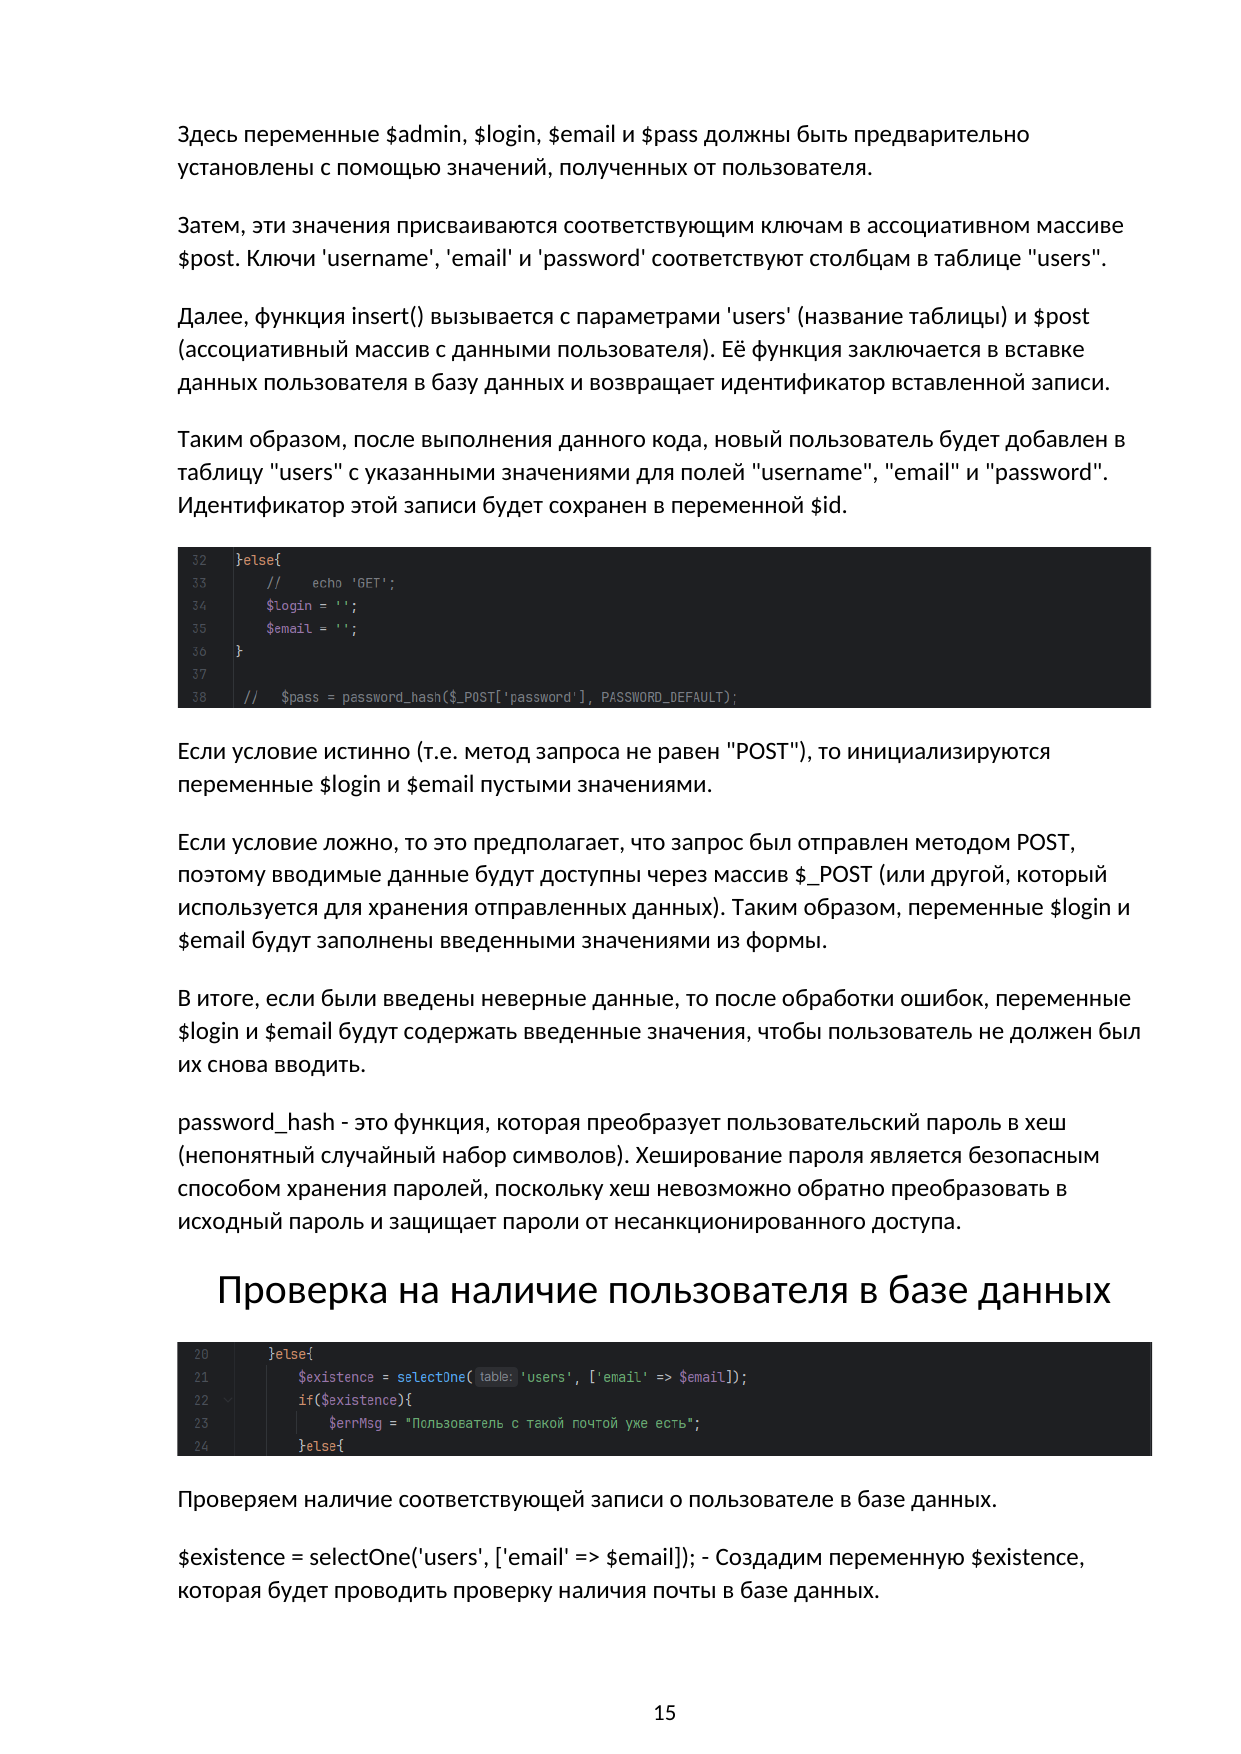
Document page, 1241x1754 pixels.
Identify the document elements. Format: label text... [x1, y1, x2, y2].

text Проверяем наличие соответствующей записи о пользователе в базе данных. [177, 1483, 1152, 1514]
text $existence = selectOne('users', ['email' => $email]); - Создадим переменную $existence, которая будет проводить проверку наличия почты в базе данных. [177, 1541, 1152, 1604]
picture [177, 1342, 1153, 1456]
text Затем, эти значения присваиваются соответствующим ключам в ассоциативном массиве $post. Ключи 'username', 'email' и 'password' соответствуют столбцам в таблице "users". [177, 209, 1152, 272]
text Здесь переменные $admin, $login, $email и $pass должны быть предварительно установлены с помощью значений, полученных от пользователя. [177, 118, 1152, 182]
text В итоге, если были введены неверные данные, то после обработки ошибок, переменные $login и $email будут содержать введенные значения, чтобы пользователь не должен был их снова вводить. [177, 982, 1152, 1079]
text Если условие истинно (т.е. метод запроса не равен "POST"), то инициализируются переменные $login и $email пустыми значениями. [177, 735, 1152, 798]
text password_hash - это функция, которая преобразует пользовательский пароль в хеш (непонятный случайный набор символов). Хеширование пароля является безопасным способом хранения паролей, поскольку хеш невозможно обратно преобразовать в исходный пароль и защищает пароли от несанкционированного доступа. [177, 1106, 1152, 1235]
text Далее, функция insert() вызывается с параметрами 'users' (название таблицы) и $post (ассоциативный массив с данными пользователя). Её функция заключается в вставке данных пользователя в базу данных и возвращает идентификатор вставленной записи. [177, 300, 1152, 396]
text Если условие ложно, то это предполагает, что запрос был отправлен методом POST, поэтому вводимые данные будут доступны через массив $_POST (или другой, который используется для хранения отправленных данных). Таким образом, переменные $login и $email будут заполнены введенными значениями из формы. [177, 826, 1152, 955]
picture [177, 547, 1152, 708]
text Проверка на наличие пользователя в базе данных [177, 1263, 1152, 1314]
text Таким образом, после выполнения данного кода, новый пользователь будет добавлен в таблицу "users" с указанными значениями для полей "username", "email" и "password". Идентификатор этой записи будет сохранен в переменной $id. [177, 423, 1152, 520]
